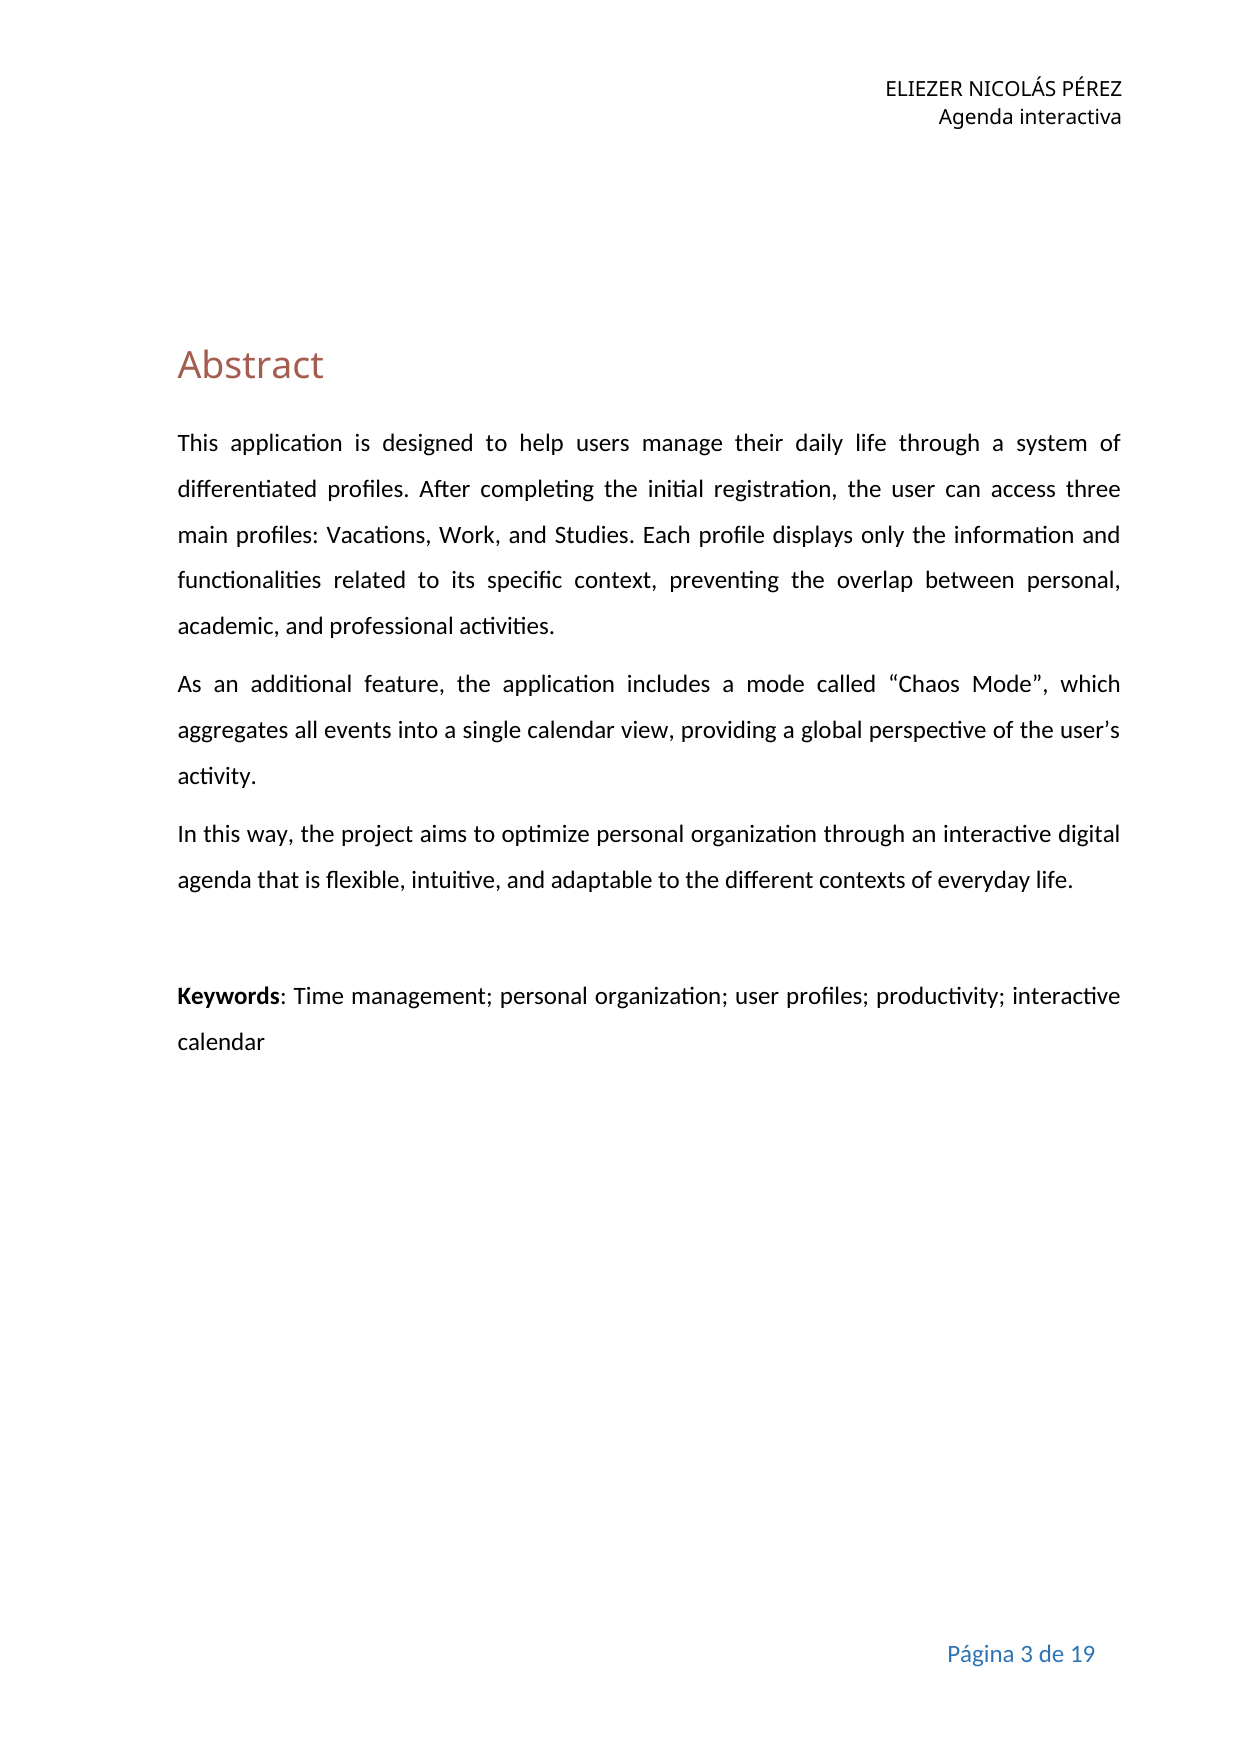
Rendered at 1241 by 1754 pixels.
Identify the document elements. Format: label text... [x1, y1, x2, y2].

text Keywords: Time management; personal organization; user profiles; productivity; interactive calendar [177, 980, 1122, 1057]
text As an additional feature, the application includes a mode called “Chaos Mode”, which aggregates all events into a single calendar view, providing a global perspective of the user’s activity. [177, 668, 1122, 791]
text This application is designed to help users manage their daily life through a system of differentiated profiles. After completing the initial registration, the user can access three main profiles: Vacations, Work, and Studies. Each profile displays only the information and functionalities related to its specific context, preventing the overlap between personal, academic, and professional activities. [177, 427, 1122, 641]
text In this way, the project aims to optimize personal organization through an interactive digital agenda that is flexible, intuitive, and adaptable to the different contexts of everyday life. [177, 818, 1122, 894]
text Abstract [177, 338, 1122, 389]
